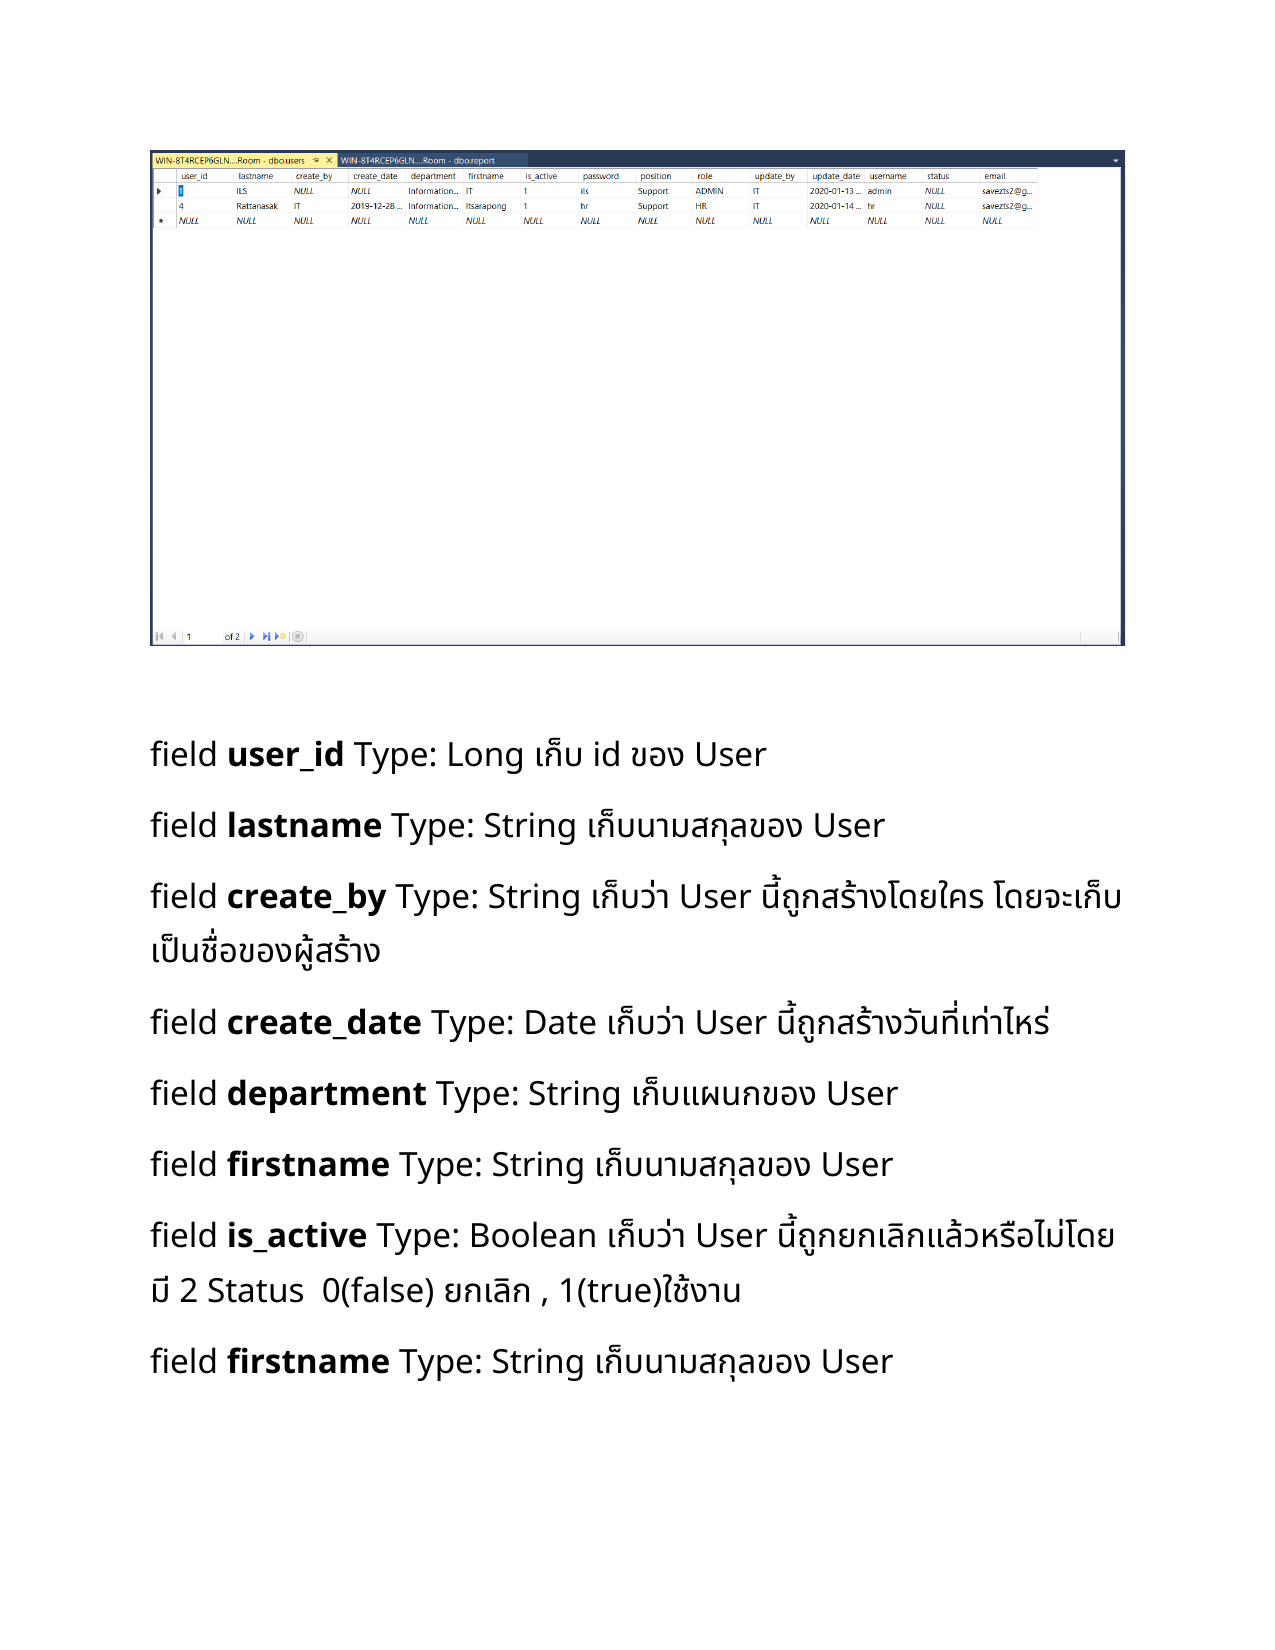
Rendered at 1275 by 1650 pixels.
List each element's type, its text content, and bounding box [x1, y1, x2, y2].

text field is_active Type: Boolean เก็บว่า User นี้ถูกยกเลิกแล้วหรือไม่โดยมี 2 Status 0(false) ยกเลิก , 1(true)ใช้งาน [150, 1212, 1125, 1317]
text field firstname Type: String เก็บนามสกุลของ User [150, 1338, 1125, 1389]
text field create_date Type: Date เก็บว่า User นี้ถูกสร้างวันที่เท่าไหร่ [150, 998, 1125, 1049]
text field create_by Type: String เก็บว่า User นี้ถูกสร้างโดยใคร โดยจะเก็บเป็นชื่อของผู้สร้าง [150, 873, 1125, 978]
text field department Type: String เก็บแผนกของ User [150, 1070, 1125, 1120]
picture [150, 150, 1125, 646]
text field lastname Type: String เก็บนามสกุลของ User [150, 802, 1125, 852]
text field firstname Type: String เก็บนามสกุลของ User [150, 1141, 1125, 1192]
text field user_id Type: Long เก็บ id ของ User [150, 730, 1125, 781]
